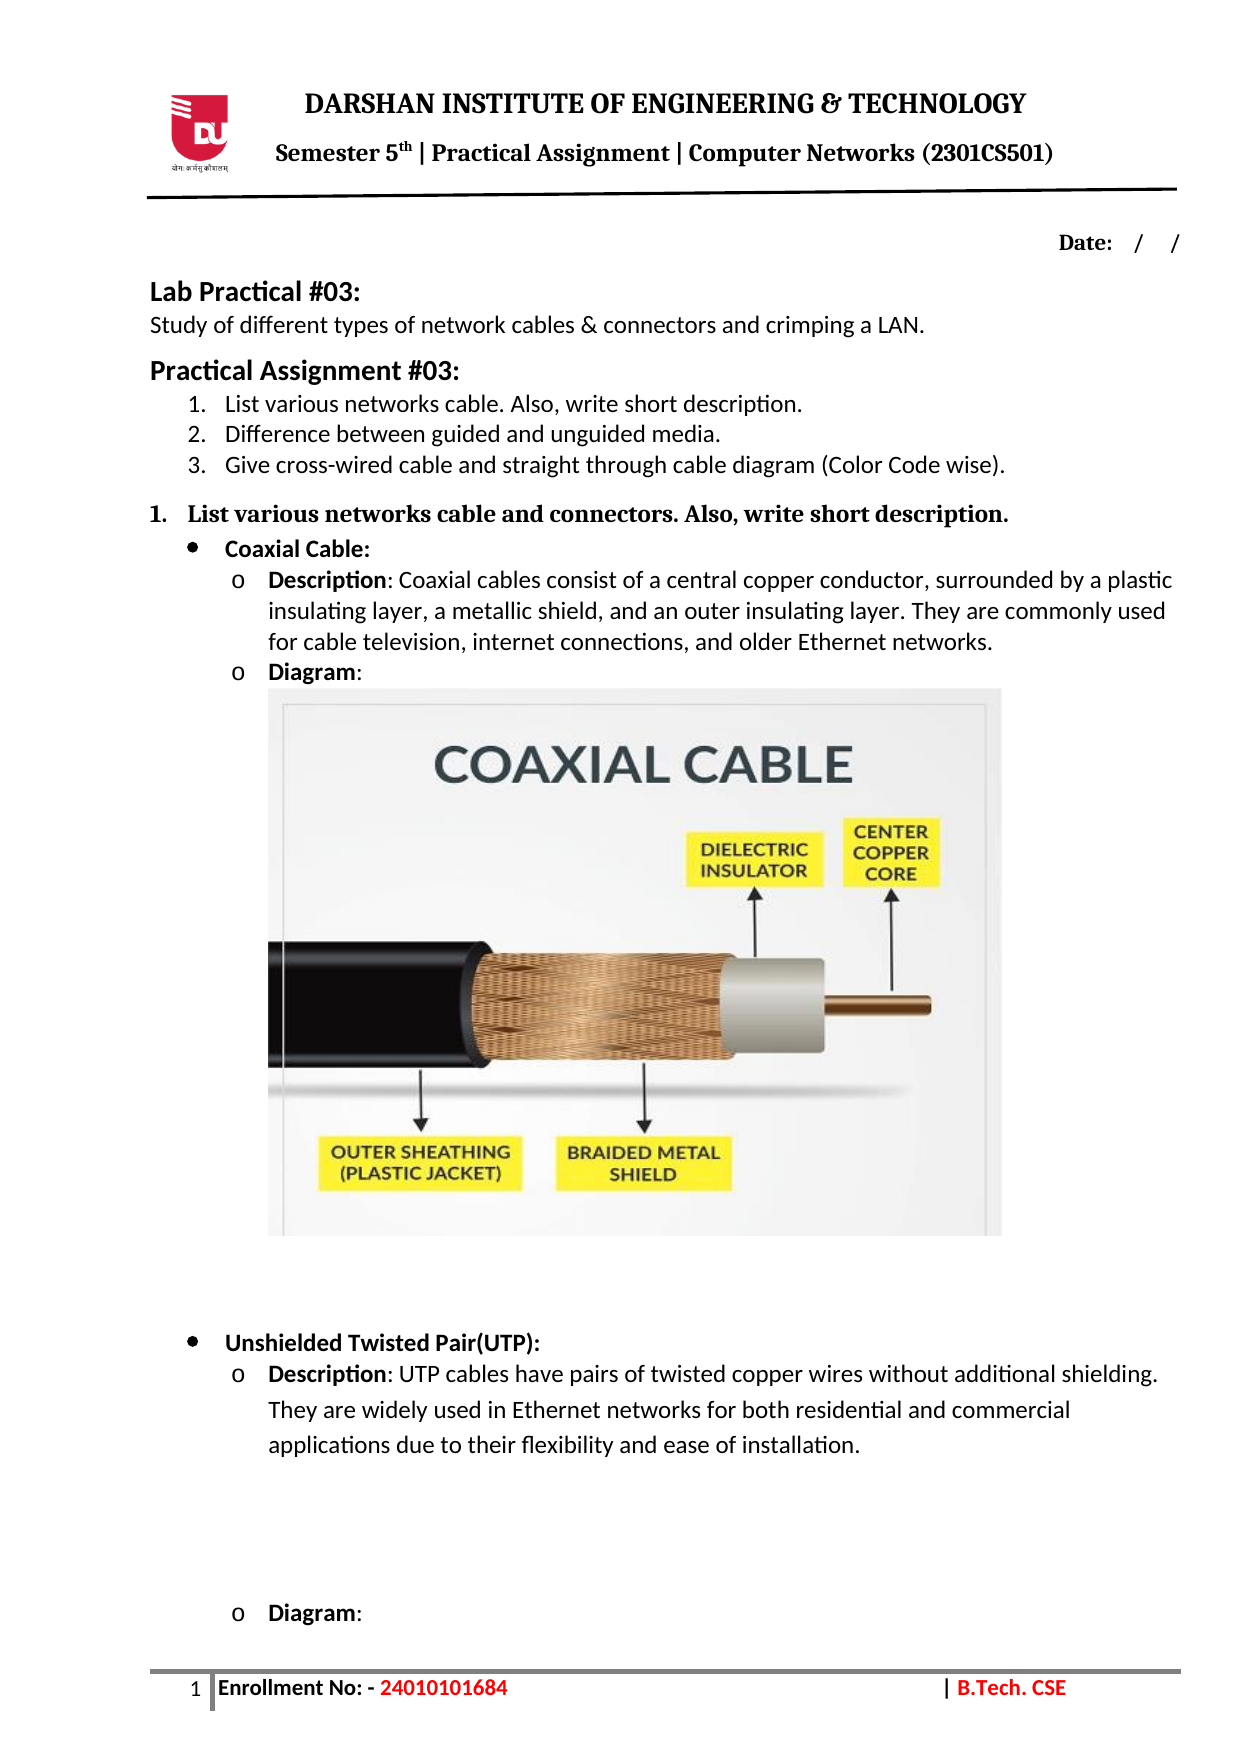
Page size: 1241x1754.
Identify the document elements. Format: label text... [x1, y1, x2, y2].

list Description: UTP cables have pairs of twisted copper wires without additional shielding. They are widely used in Ethernet networks for both residential and commercial applications due to their flexibility and ease of installation. [231, 1358, 1181, 1460]
picture [268, 688, 1002, 1236]
subtitle List various networks cable and connectors. Also, write short description. [150, 500, 1181, 529]
picture [150, 70, 242, 196]
list Give cross-wired cable and straight through cable diagram (Color Code wise). [187, 449, 1181, 479]
text Study of different types of network cables & connectors and crimping a LAN. [150, 309, 1181, 339]
list Diagram: [231, 657, 1181, 688]
list Diagram: [231, 1597, 1181, 1628]
list Coaxial Cable: [187, 533, 1181, 564]
list Unshielded Twisted Pair(UTP): [187, 1327, 1181, 1358]
list List various networks cable. Also, write short description. [187, 388, 1181, 418]
text Practical Assignment #03: [150, 352, 1189, 388]
text Lab Practical #03: [150, 273, 1189, 309]
list Description: Coaxial cables consist of a central copper conductor, surrounded by a plastic insulating layer, a metallic shield, and an outer insulating layer. They are commonly used for cable television, internet connections, and older Ethernet networks. [231, 564, 1181, 657]
list Difference between guided and unguided media. [187, 418, 1181, 449]
